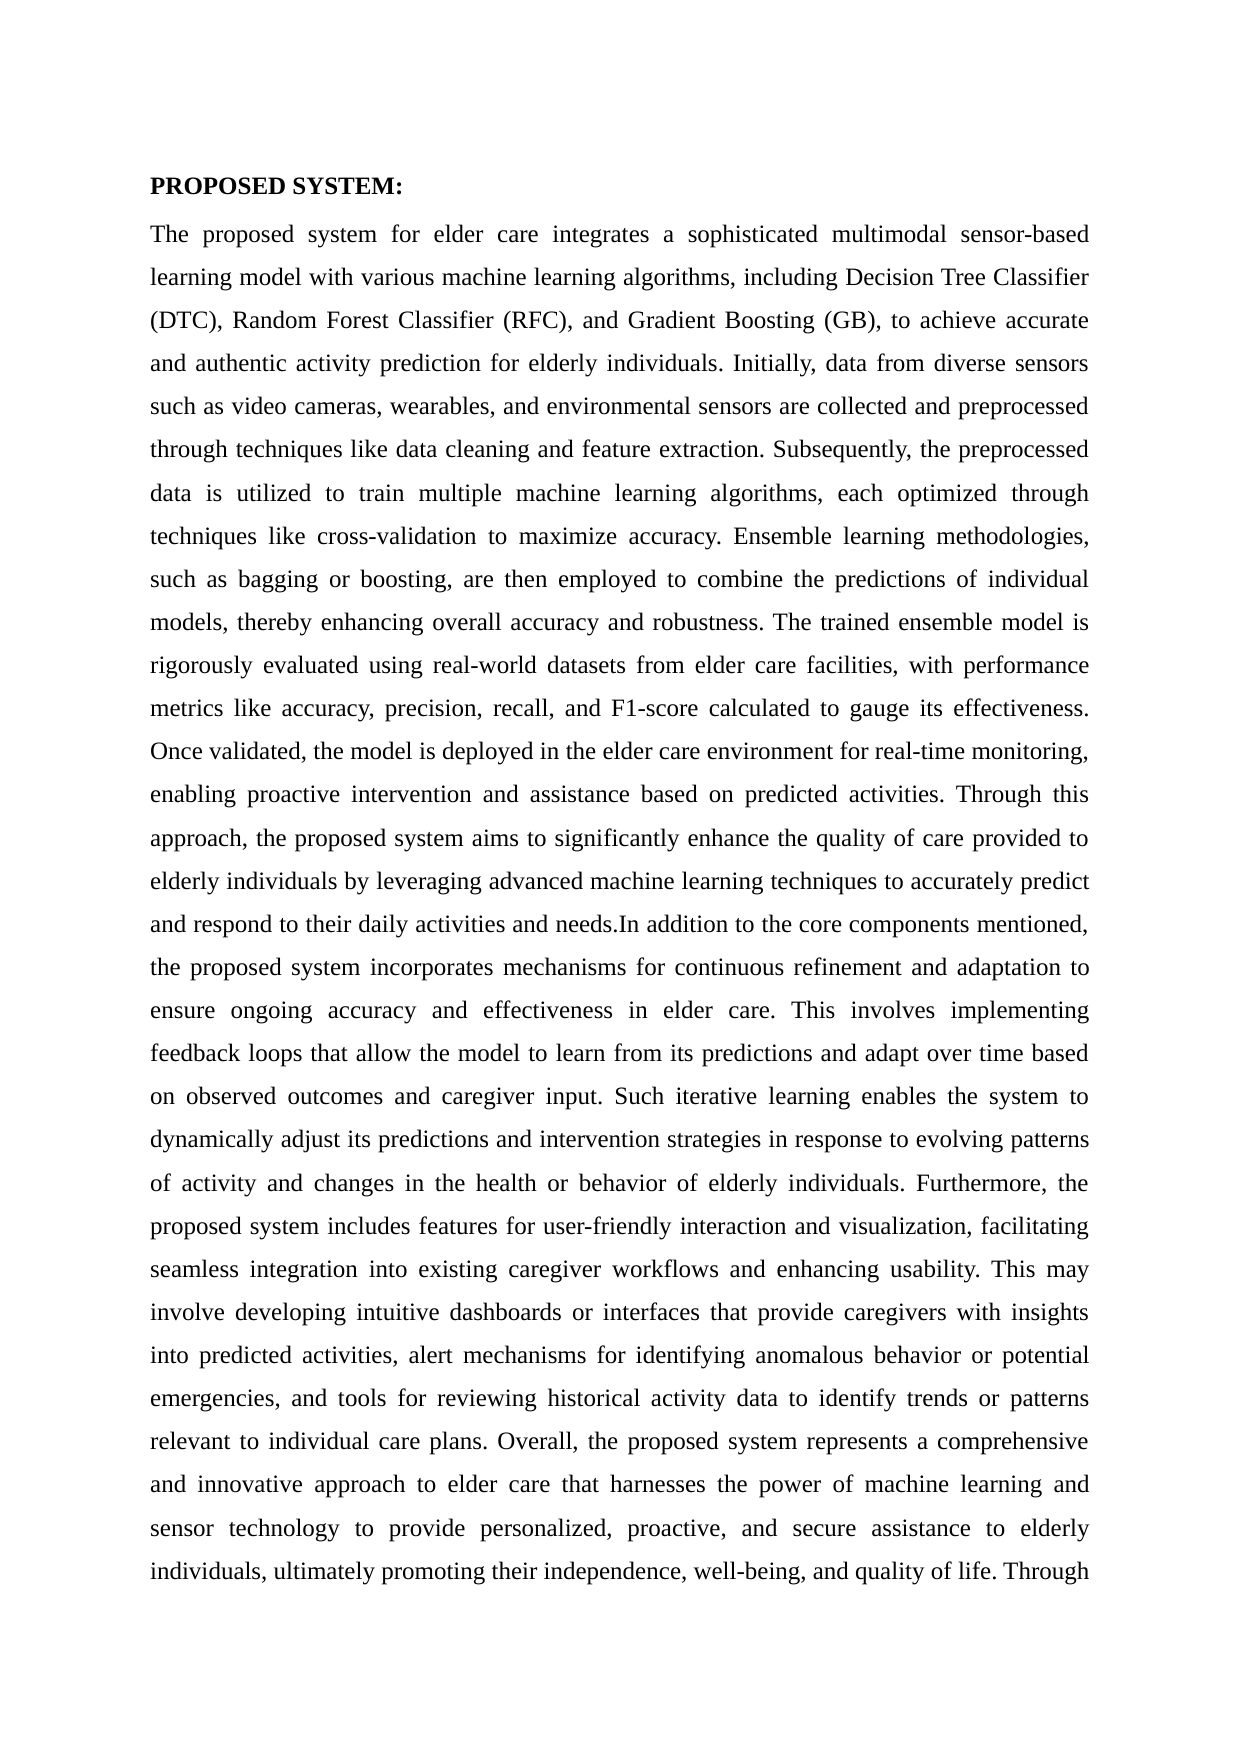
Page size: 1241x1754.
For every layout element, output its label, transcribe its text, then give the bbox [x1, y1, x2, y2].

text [150, 219, 1090, 1584]
text PROPOSED SYSTEM: [150, 171, 1090, 200]
